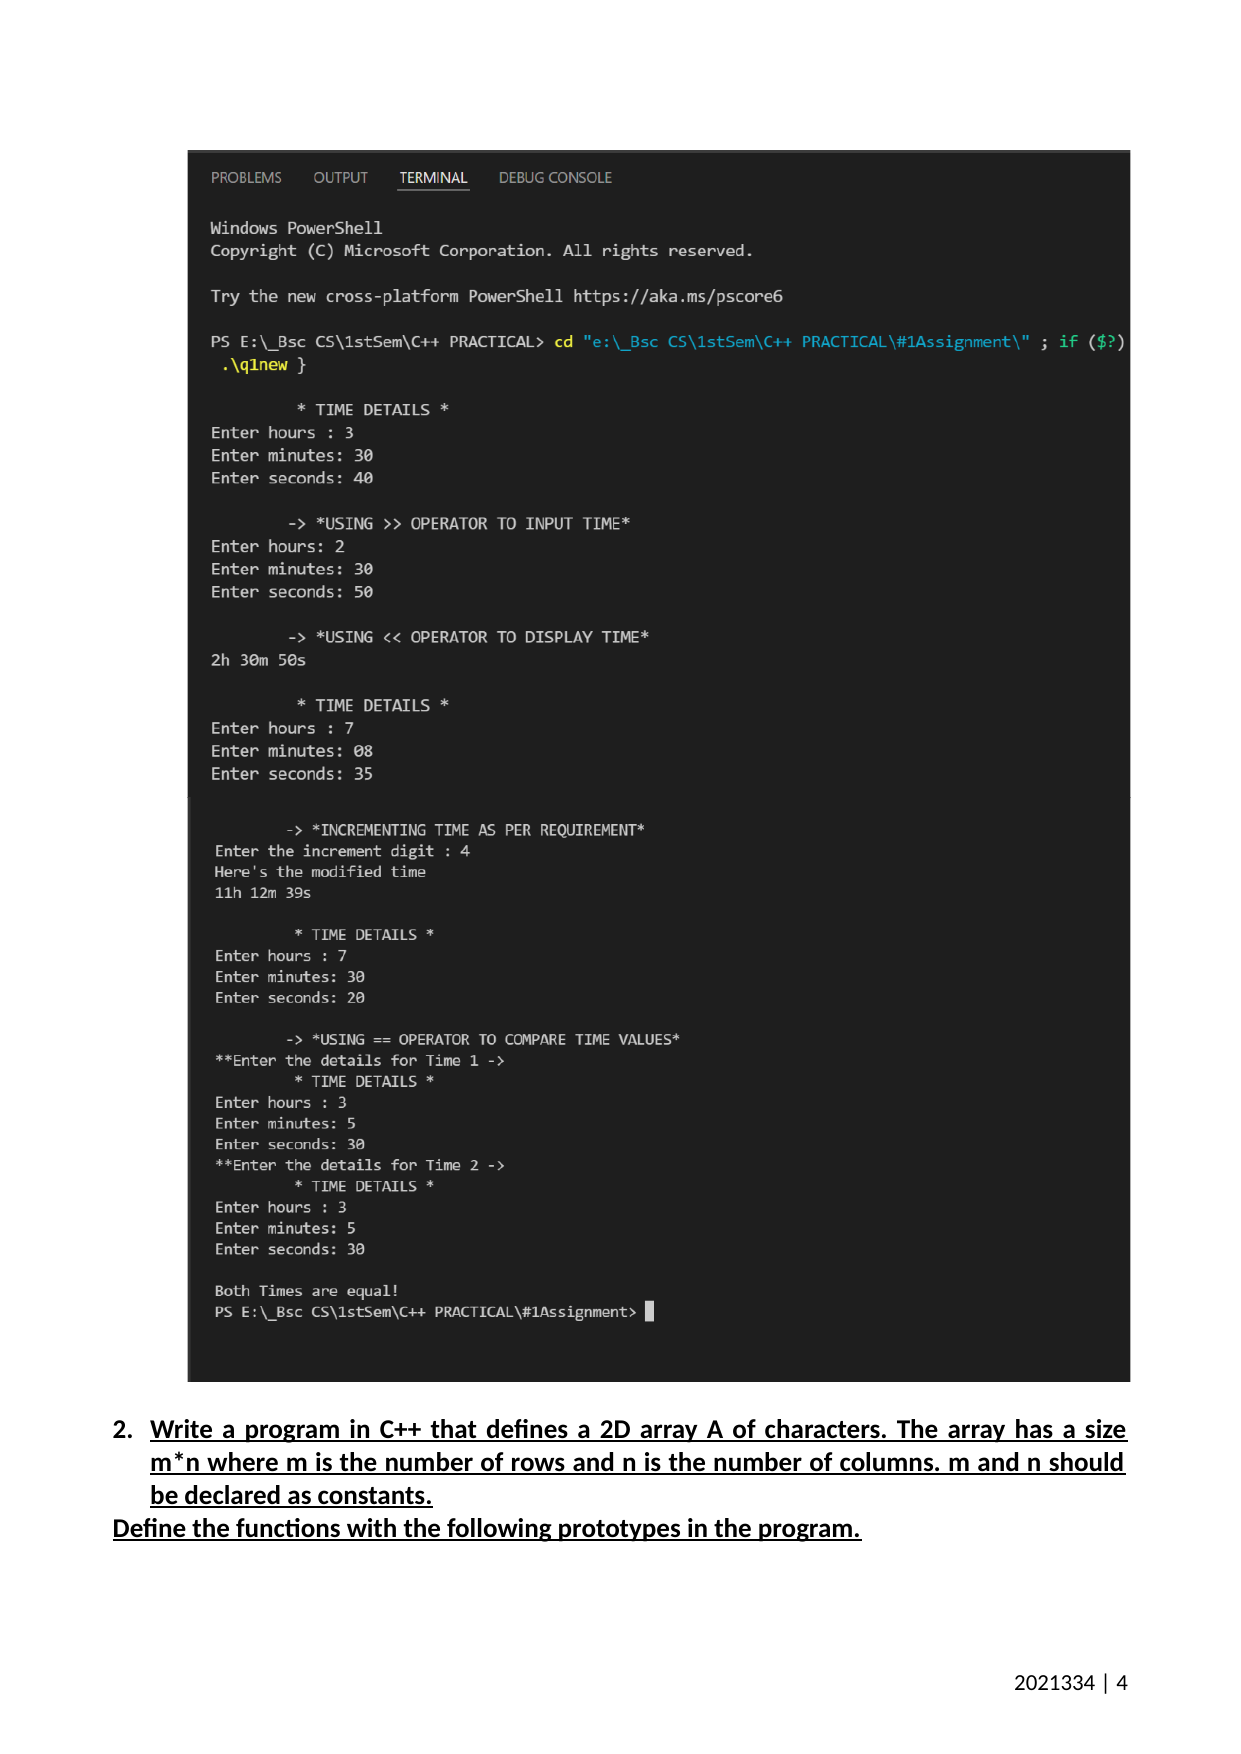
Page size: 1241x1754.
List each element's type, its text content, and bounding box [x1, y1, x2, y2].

text Define the functions with the following prototypes in the program. [112, 1511, 1128, 1544]
list Write a program in C++ that defines a 2D array A of characters. The array has a size m*n where m is the number of rows and n is the number of columns. m and n should be declared as constants. [112, 1412, 1128, 1511]
picture [187, 150, 1131, 1382]
